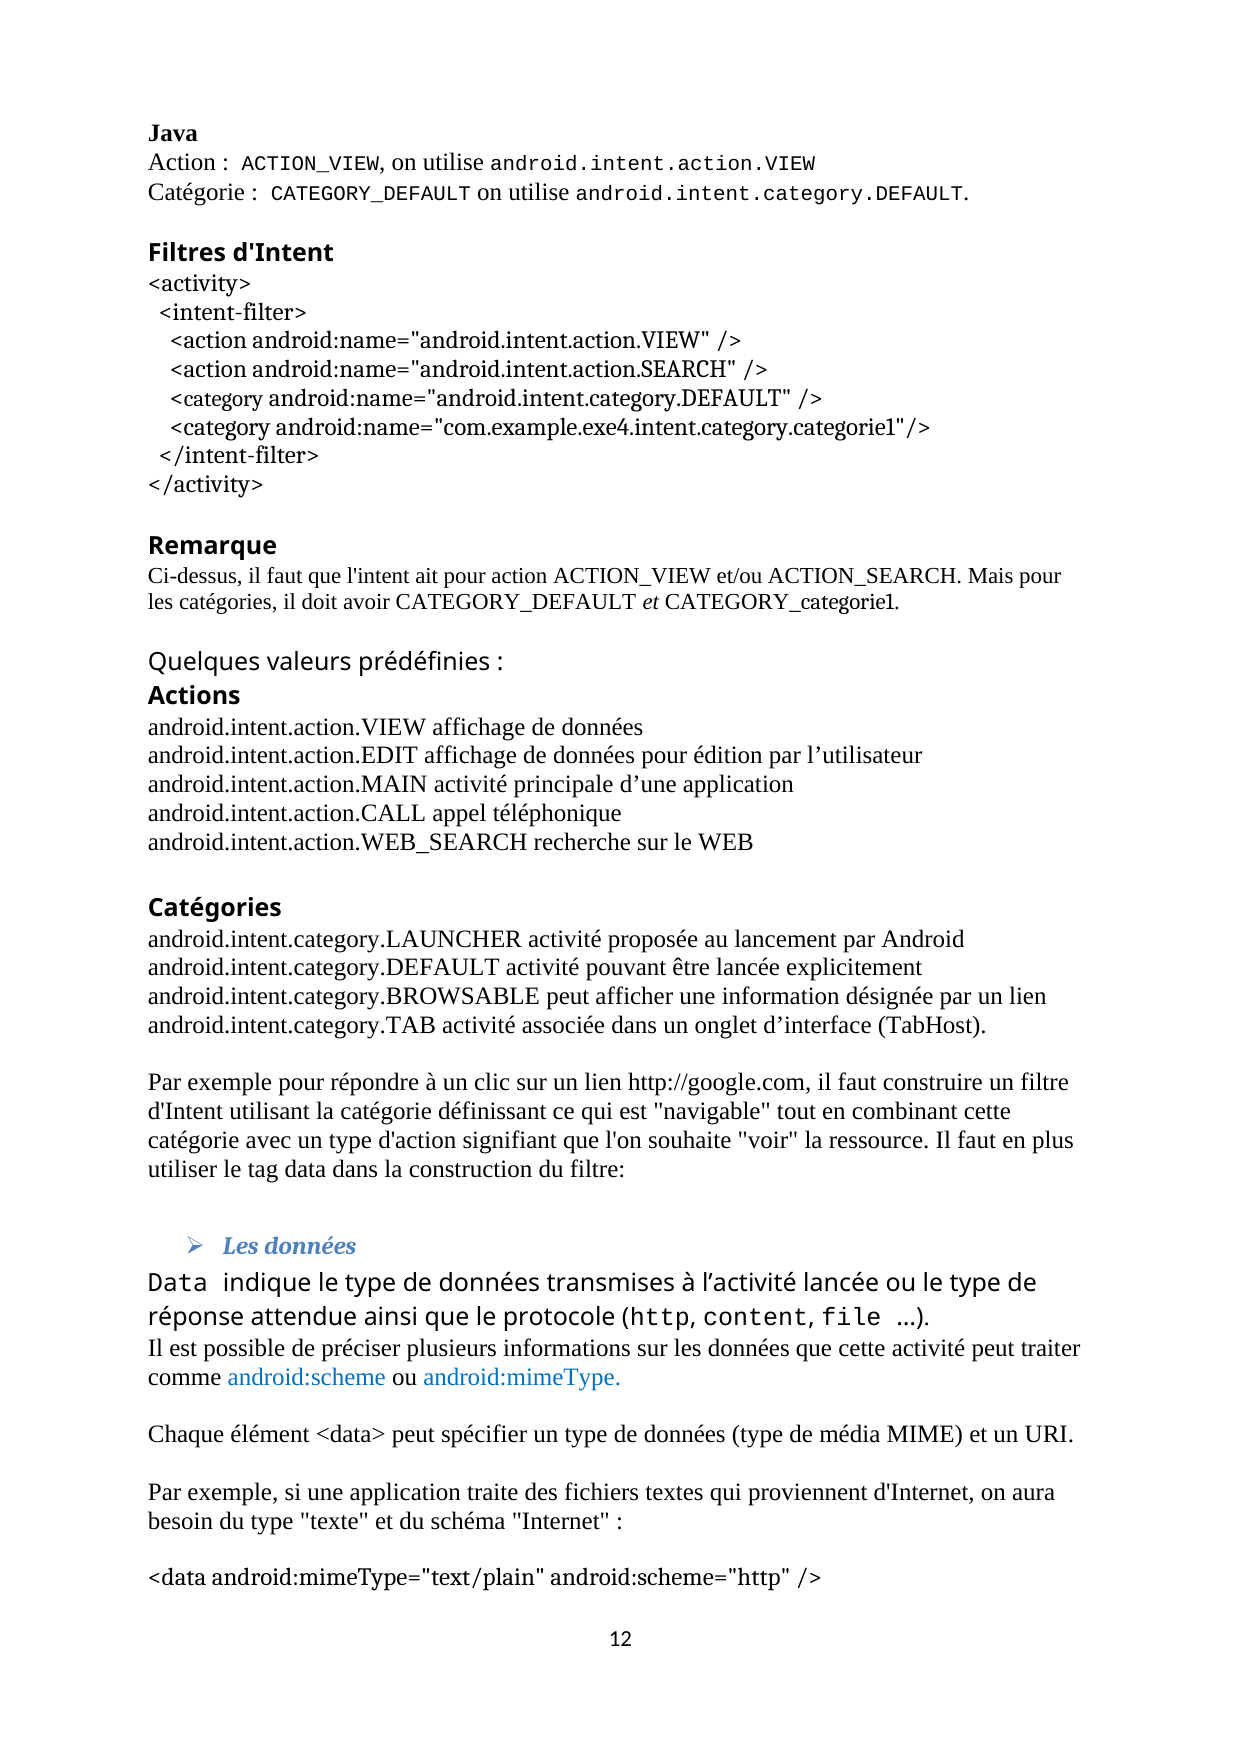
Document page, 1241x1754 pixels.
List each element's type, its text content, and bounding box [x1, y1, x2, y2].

text Catégories [148, 889, 1093, 924]
text android.intent.category.DEFAULT activité pouvant être lancée explicitement [148, 952, 1093, 981]
text android.intent.action.MAIN activité principale d’une application [148, 769, 1093, 798]
text Catégorie : CATEGORY_DEFAULT on utilise android.intent.category.DEFAULT. [148, 177, 1093, 206]
text android.intent.category.TAB activité associée dans un onglet d’interface (TabHost). [148, 1010, 1093, 1039]
text android.intent.category.LAUNCHER activité proposée au lancement par Android [148, 924, 1093, 952]
text Par exemple, si une application traite des fichiers textes qui proviennent d'Internet, on aura besoin du type "texte" et du schéma "Internet" : [148, 1477, 1093, 1534]
text <intent-filter> [148, 298, 1093, 326]
text android.intent.category.BROWSABLE peut afficher une information désignée par un lien [148, 981, 1093, 1010]
text <activity> [148, 269, 1093, 298]
subtitle Les données [185, 1232, 1093, 1261]
text Actions [148, 678, 1093, 712]
text android.intent.action.WEB_SEARCH recherche sur le WEB [148, 827, 1093, 856]
text Remarque [148, 528, 1093, 562]
text Action : ACTION_VIEW, on utilise android.intent.action.VIEW [148, 147, 1093, 177]
text Il est possible de préciser plusieurs informations sur les données que cette activité peut traiter comme android:scheme ou android:mimeType. [148, 1333, 1093, 1391]
text Java [148, 118, 1093, 147]
text <action android:name="android.intent.action.VIEW" /> [148, 326, 1093, 355]
text android.intent.action.EDIT affichage de données pour édition par l’utilisateur [148, 741, 1093, 769]
text <category android:name="android.intent.category.DEFAULT" /> [148, 384, 1093, 413]
text Quelques valeurs prédéfinies : [148, 644, 1093, 678]
text </activity> [148, 470, 1093, 499]
text <action android:name="android.intent.action.SEARCH" /> [148, 355, 1093, 384]
text android.intent.action.VIEW affichage de données [148, 712, 1093, 741]
text Par exemple pour répondre à un clic sur un lien http://google.com, il faut construire un filtre d'Intent utilisant la catégorie définissant ce qui est "navigable" tout en combinant cette catégorie avec un type d'action signifiant que l'on souhaite "voir" la ressource. Il faut en plus utiliser le tag data dans la construction du filtre: [148, 1067, 1093, 1182]
text </intent-filter> [148, 441, 1093, 470]
text android.intent.action.CALL appel téléphonique [148, 798, 1093, 827]
text Ci-dessus, il faut que l'intent ait pour action ACTION_VIEW et/ou ACTION_SEARCH. Mais pour les catégories, il doit avoir CATEGORY_DEFAULT et CATEGORY_categorie1. [148, 562, 1093, 615]
text Filtres d'Intent [148, 235, 1093, 269]
text Data indique le type de données transmises à l’activité lancée ou le type de réponse attendue ainsi que le protocole (http, content, file …). [148, 1265, 1093, 1333]
text <category android:name="com.example.exe4.intent.category.categorie1"/> [148, 413, 1093, 441]
text <data android:mimeType="text/plain" android:scheme="http" /> [148, 1563, 1093, 1592]
text Chaque élément <data> peut spécifier un type de données (type de média MIME) et un URI. [148, 1419, 1093, 1448]
